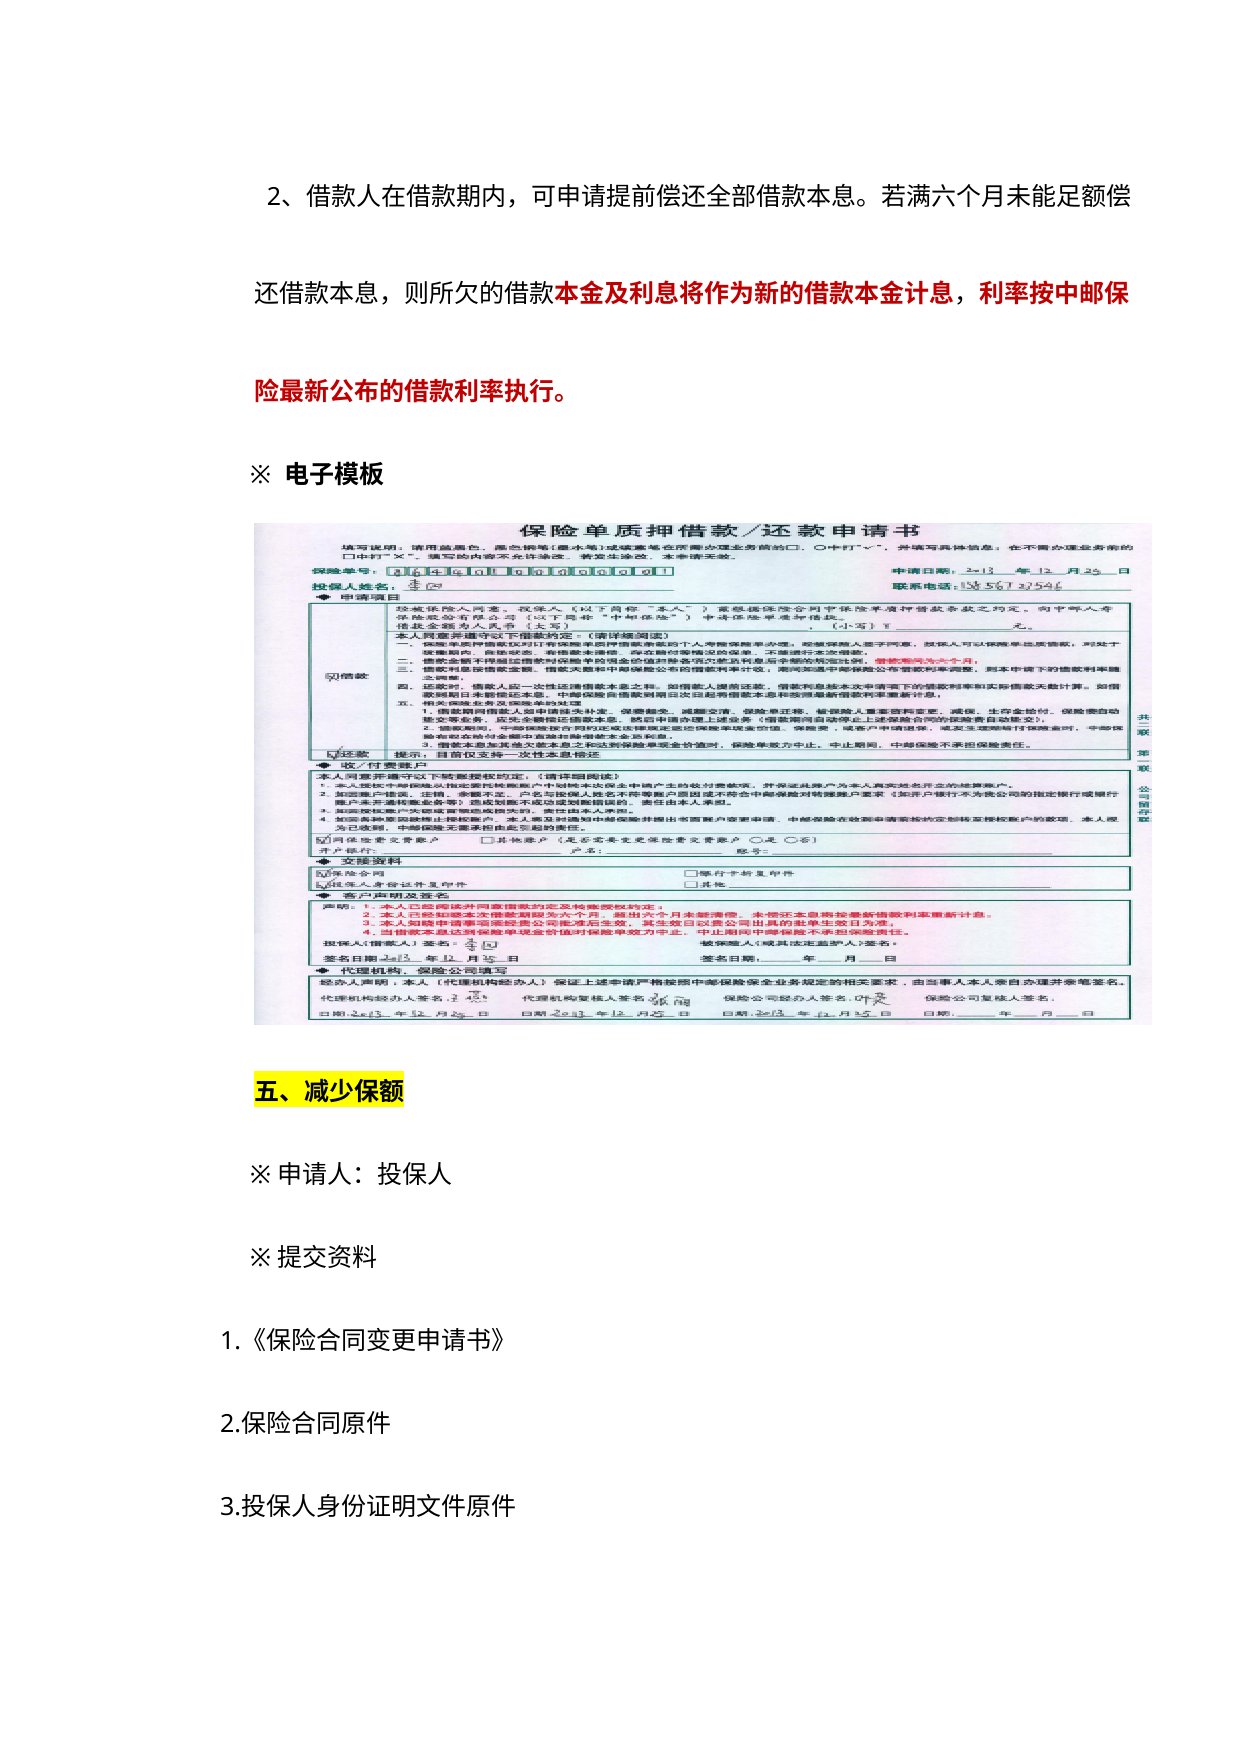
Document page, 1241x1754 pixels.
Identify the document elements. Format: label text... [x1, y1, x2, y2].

text 2.保险合同原件 [187, 1389, 1137, 1454]
text ※ 申请人：投保人 [187, 1140, 1137, 1205]
text 3.投保人身份证明文件原件 [187, 1472, 1137, 1537]
text ※ 提交资料 [187, 1223, 1137, 1288]
text 五、减少保额 [254, 1057, 1137, 1122]
text 1.《保险合同变更申请书》 [187, 1306, 1137, 1371]
text 2、借款人在借款期内，可申请提前偿还全部借款本息。若满六个月未能足额偿还借款本息，则所欠的借款本金及利息将作为新的借款本金计息，利率按中邮保险最新公布的借款利率执行。 [254, 162, 1137, 422]
text ※ 电子模板 [187, 440, 1137, 505]
picture [254, 523, 1152, 1025]
